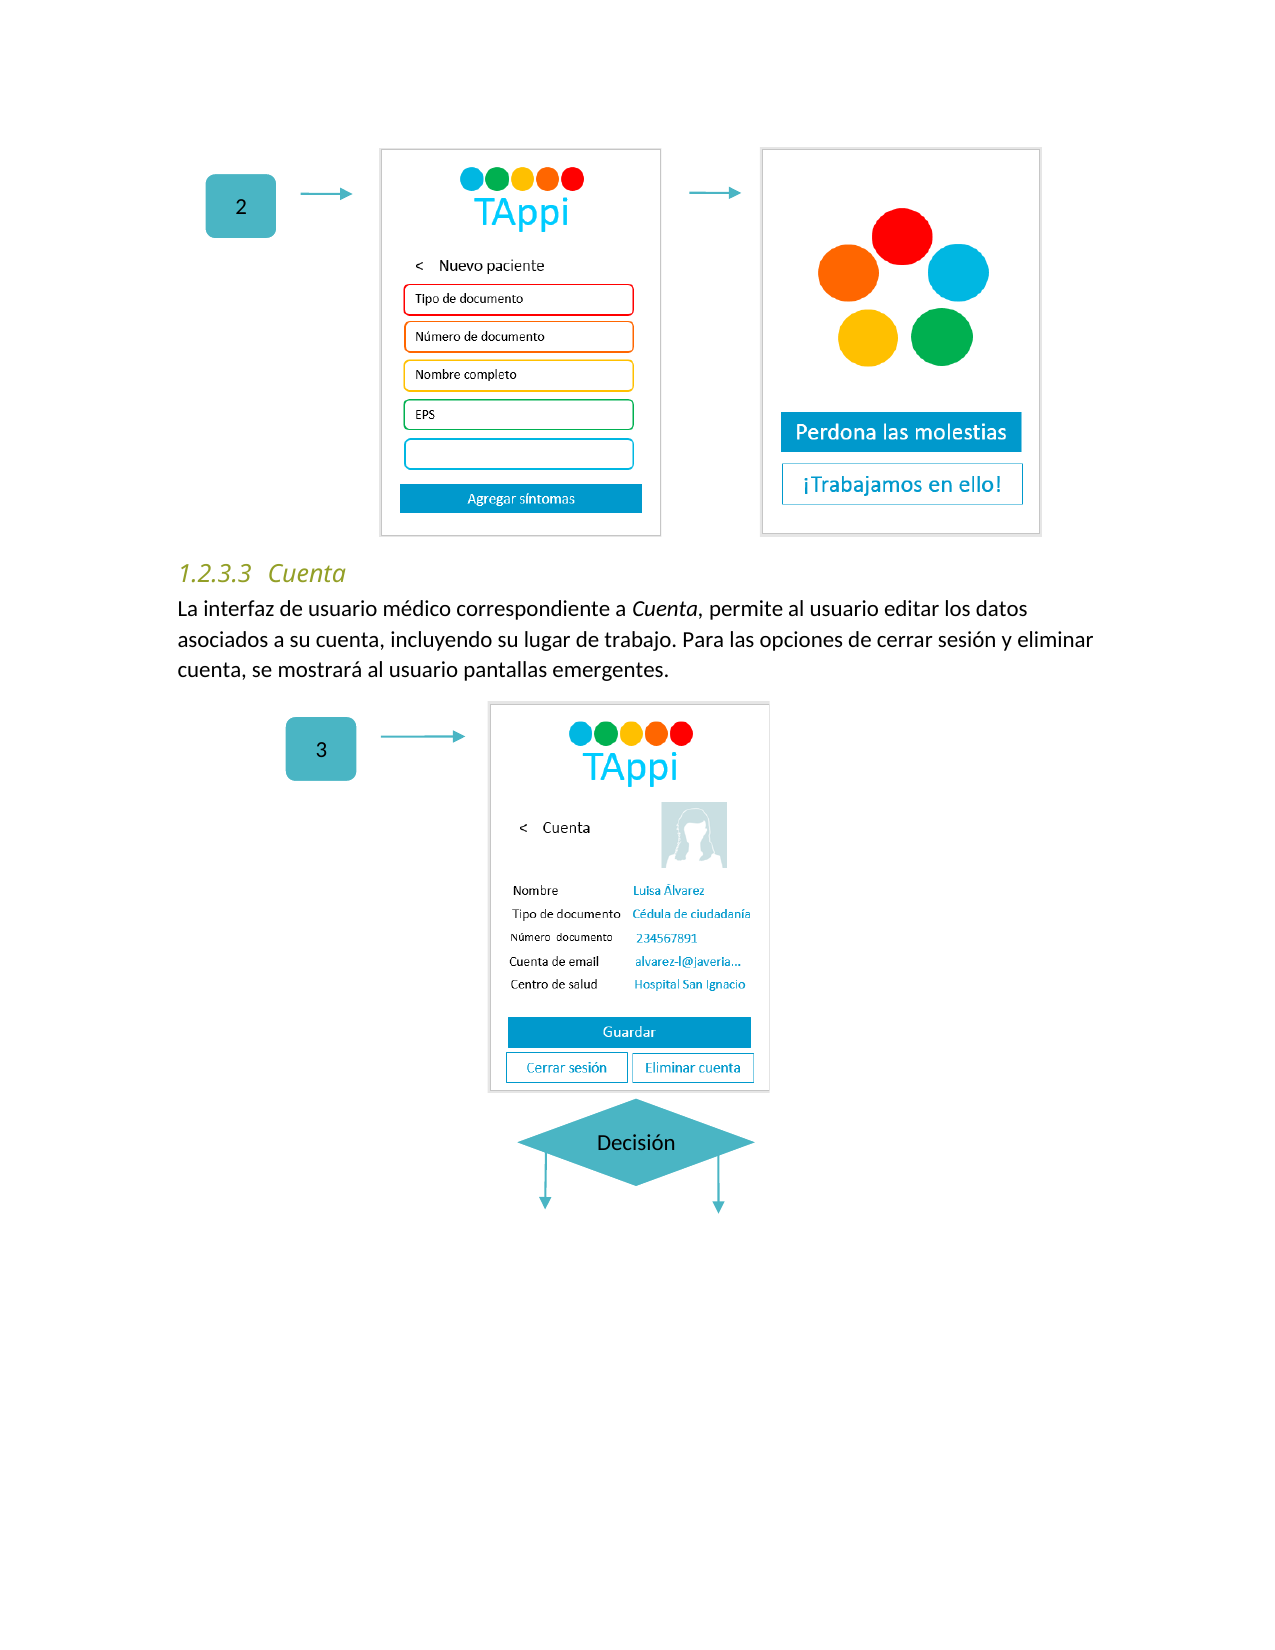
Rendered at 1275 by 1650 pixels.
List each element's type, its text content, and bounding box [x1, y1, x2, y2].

picture [487, 701, 770, 1093]
subtitle Cuenta [177, 555, 1098, 589]
text La interfaz de usuario médico correspondiente a Cuenta, permite al usuario editar los datos asociados a su cuenta, incluyendo su lugar de trabajo. Para las opciones de cerrar sesión y eliminar cuenta, se mostrará al usuario pantallas emergentes. [177, 594, 1098, 683]
picture [759, 147, 1042, 537]
picture [379, 148, 662, 537]
